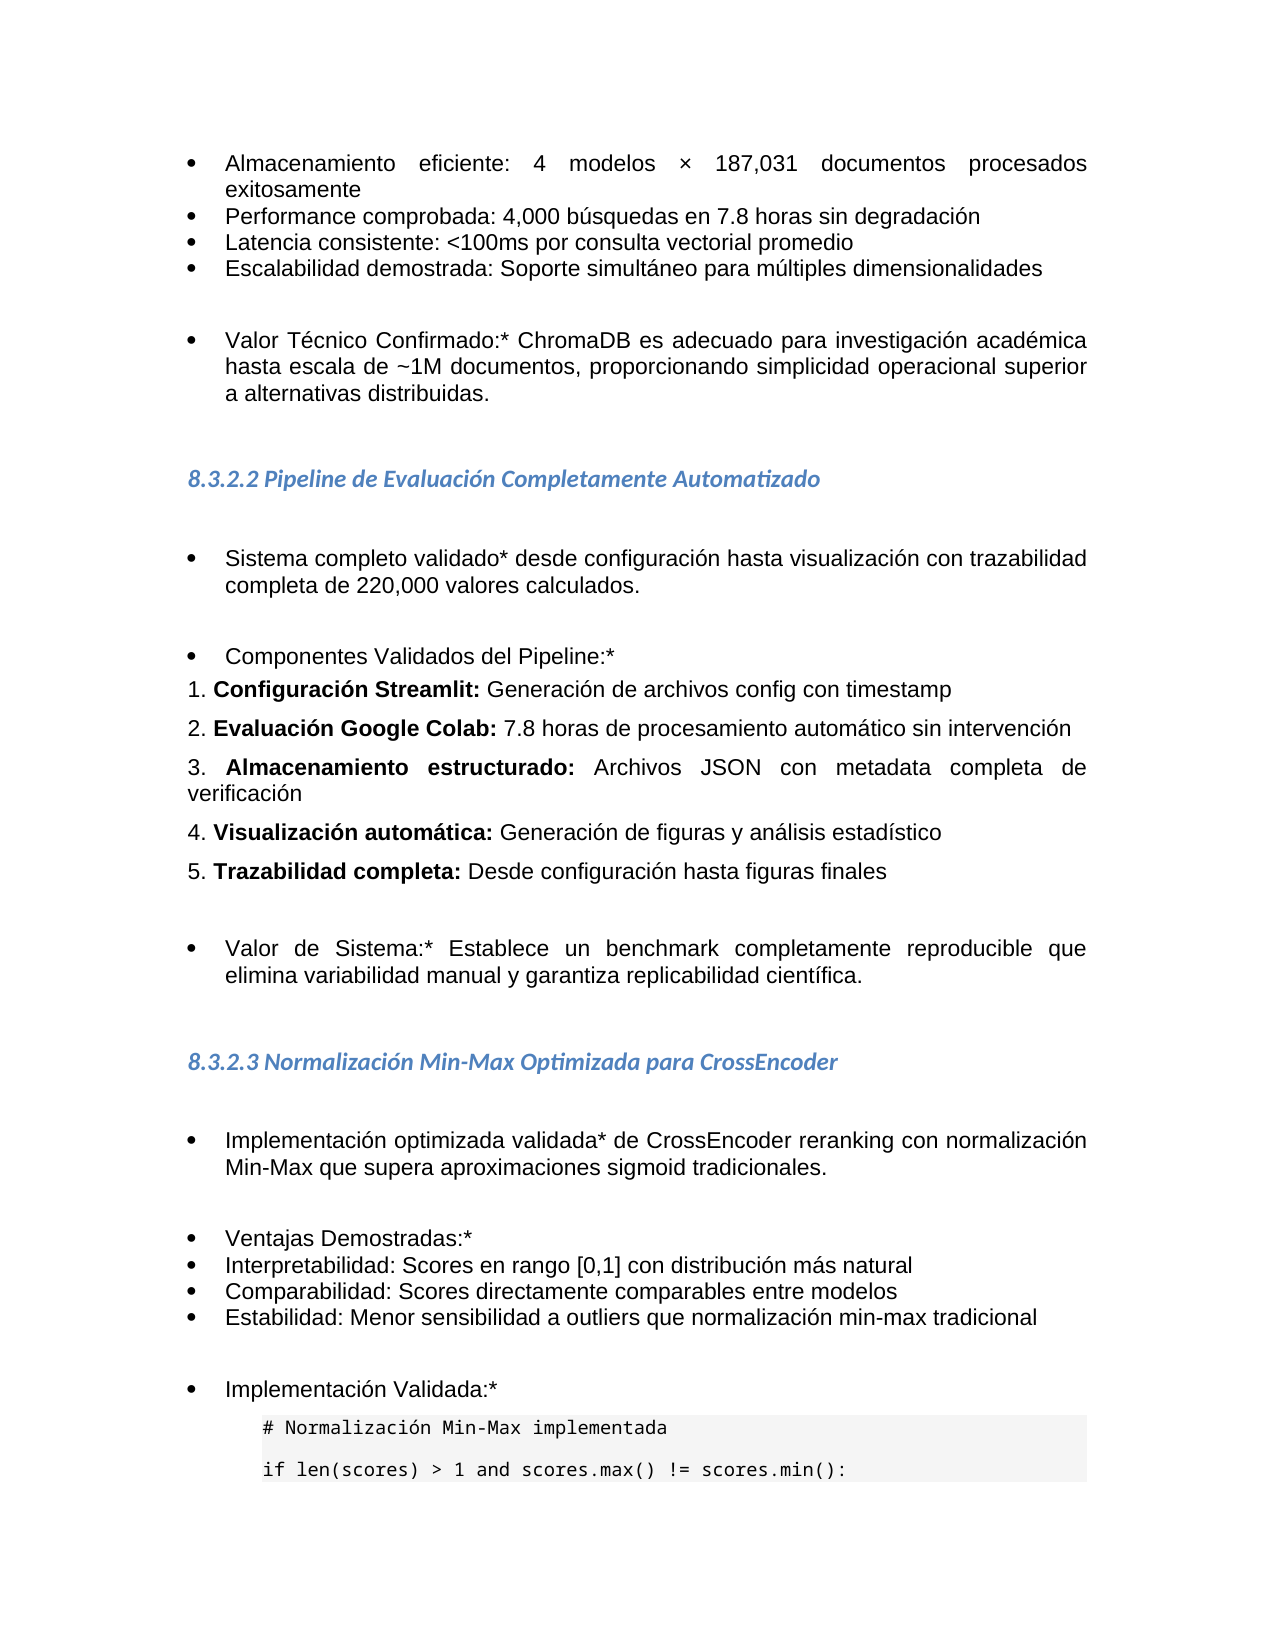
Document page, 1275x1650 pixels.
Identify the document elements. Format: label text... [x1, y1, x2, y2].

list Interpretabilidad: Scores en rango [0,1] con distribución más natural [187, 1252, 1087, 1278]
text 5. Trazabilidad completa: Desde configuración hasta figuras finales [187, 858, 1087, 884]
list Ventajas Demostradas:* [187, 1225, 1087, 1252]
list Valor Técnico Confirmado:* ChromaDB es adecuado para investigación académica hasta escala de ~1M documentos, proporcionando simplicidad operacional superior a alternativas distribuidas. [187, 327, 1087, 406]
list Performance comprobada: 4,000 búsquedas en 7.8 horas sin degradación [187, 203, 1087, 229]
list Valor de Sistema:* Establece un benchmark completamente reproducible que elimina variabilidad manual y garantiza replicabilidad científica. [187, 935, 1087, 988]
text 3. Almacenamiento estructurado: Archivos JSON con metadata completa de verificación [187, 753, 1087, 806]
list Implementación Validada:* [187, 1376, 1087, 1402]
list Latencia consistente: <100ms por consulta vectorial promedio [187, 229, 1087, 255]
list Sistema completo validado* desde configuración hasta visualización con trazabilidad completa de 220,000 valores calculados. [187, 545, 1087, 598]
list Almacenamiento eficiente: 4 modelos × 187,031 documentos procesados exitosamente [187, 150, 1087, 203]
subtitle 8.3.2.2 Pipeline de Evaluación Completamente Automatizado [187, 463, 1087, 494]
list Componentes Validados del Pipeline:* [187, 643, 1087, 669]
text # Normalización Min-Max implementada [262, 1415, 1087, 1440]
list Implementación optimizada validada* de CrossEncoder reranking con normalización Min-Max que supera aproximaciones sigmoid tradicionales. [187, 1127, 1087, 1180]
text if len(scores) > 1 and scores.max() != scores.min(): [262, 1456, 1087, 1482]
subtitle 8.3.2.3 Normalización Min-Max Optimizada para CrossEncoder [187, 1046, 1087, 1076]
list Escalabilidad demostrada: Soporte simultáneo para múltiples dimensionalidades [187, 255, 1087, 282]
text 2. Evaluación Google Colab: 7.8 horas de procesamiento automático sin intervención [187, 715, 1087, 741]
text 1. Configuración Streamlit: Generación de archivos config con timestamp [187, 676, 1087, 702]
list Comparabilidad: Scores directamente comparables entre modelos [187, 1278, 1087, 1304]
list Estabilidad: Menor sensibilidad a outliers que normalización min-max tradicional [187, 1304, 1087, 1331]
text 4. Visualización automática: Generación de figuras y análisis estadístico [187, 819, 1087, 845]
